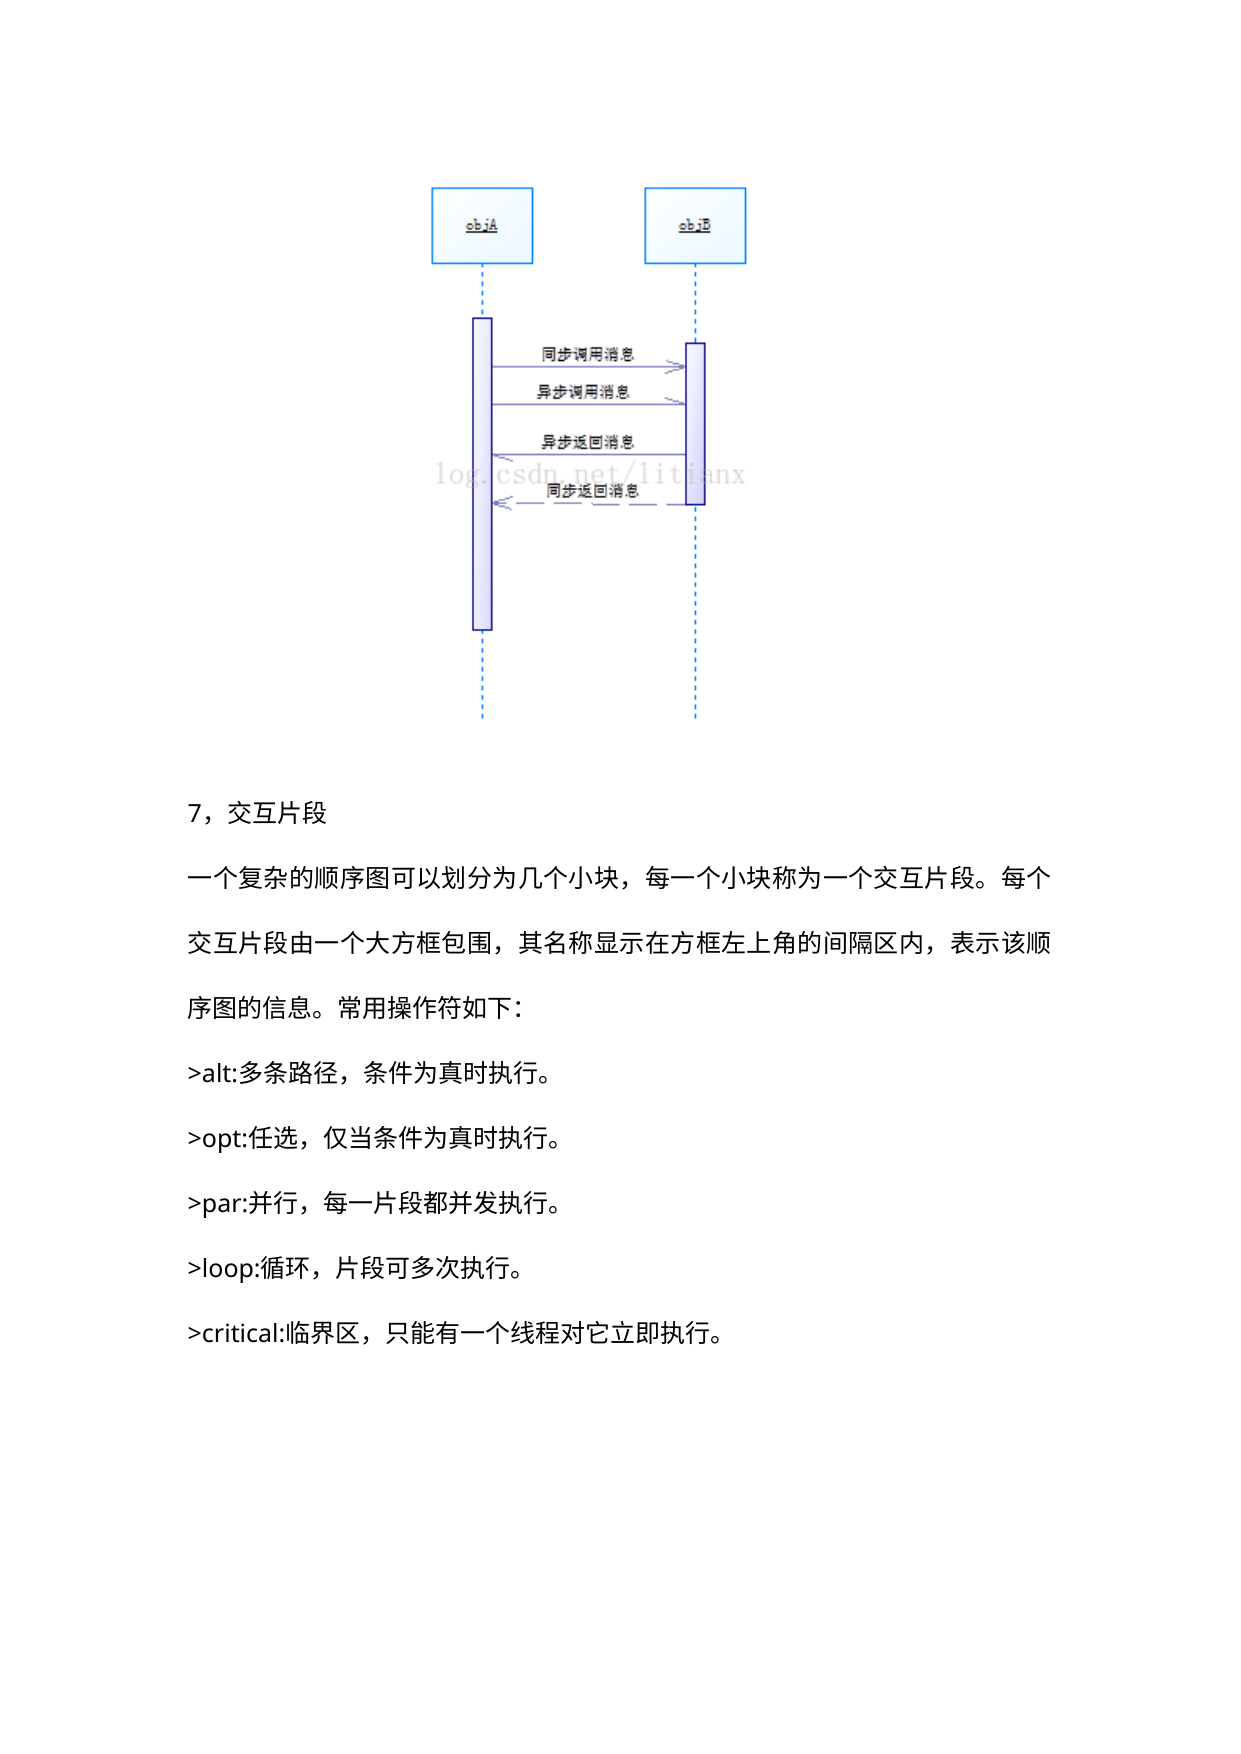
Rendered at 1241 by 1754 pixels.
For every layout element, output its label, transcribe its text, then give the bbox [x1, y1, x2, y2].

picture [402, 162, 839, 769]
text >loop:循环，片段可多次执行。 [187, 1234, 1053, 1299]
text >critical:临界区，只能有一个线程对它立即执行。 [187, 1299, 1053, 1364]
text >par:并行，每一片段都并发执行。 [187, 1169, 1053, 1234]
text >opt:任选，仅当条件为真时执行。 [187, 1104, 1053, 1169]
text 一个复杂的顺序图可以划分为几个小块，每一个小块称为一个交互片段。每个交互片段由一个大方框包围，其名称显示在方框左上角的间隔区内，表示该顺序图的信息。常用操作符如下： [187, 844, 1053, 1039]
text >alt:多条路径，条件为真时执行。 [187, 1039, 1053, 1104]
text 7，交互片段 [187, 779, 1053, 844]
